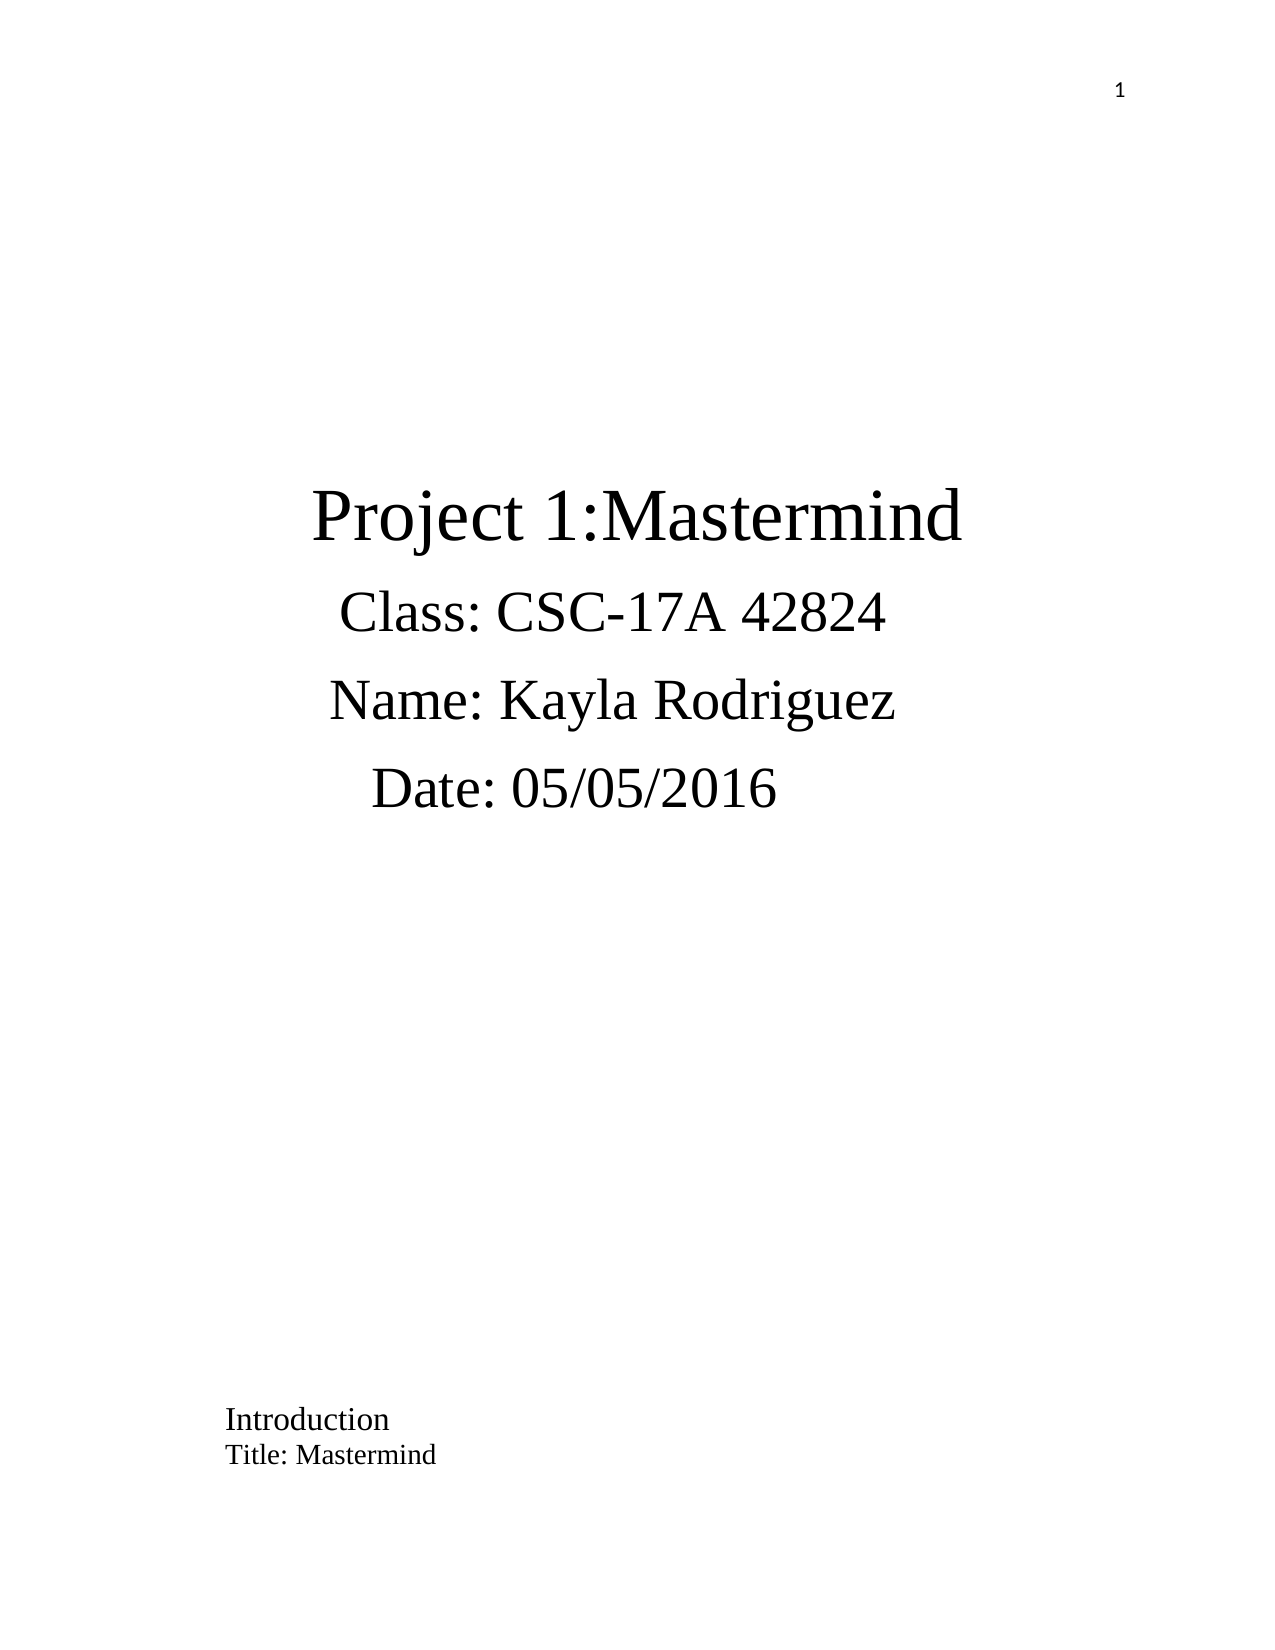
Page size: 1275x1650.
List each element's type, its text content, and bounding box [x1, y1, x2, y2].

text Name: Kayla Rodriguez [150, 665, 1125, 732]
text Title: Mastermind [225, 1437, 1125, 1471]
text Date: 05/05/2016 [150, 753, 1125, 820]
text Class: CSC-17A 42824 [150, 577, 1125, 644]
text Project 1:Mastermind [150, 470, 1125, 556]
text Introduction [225, 1399, 1125, 1437]
